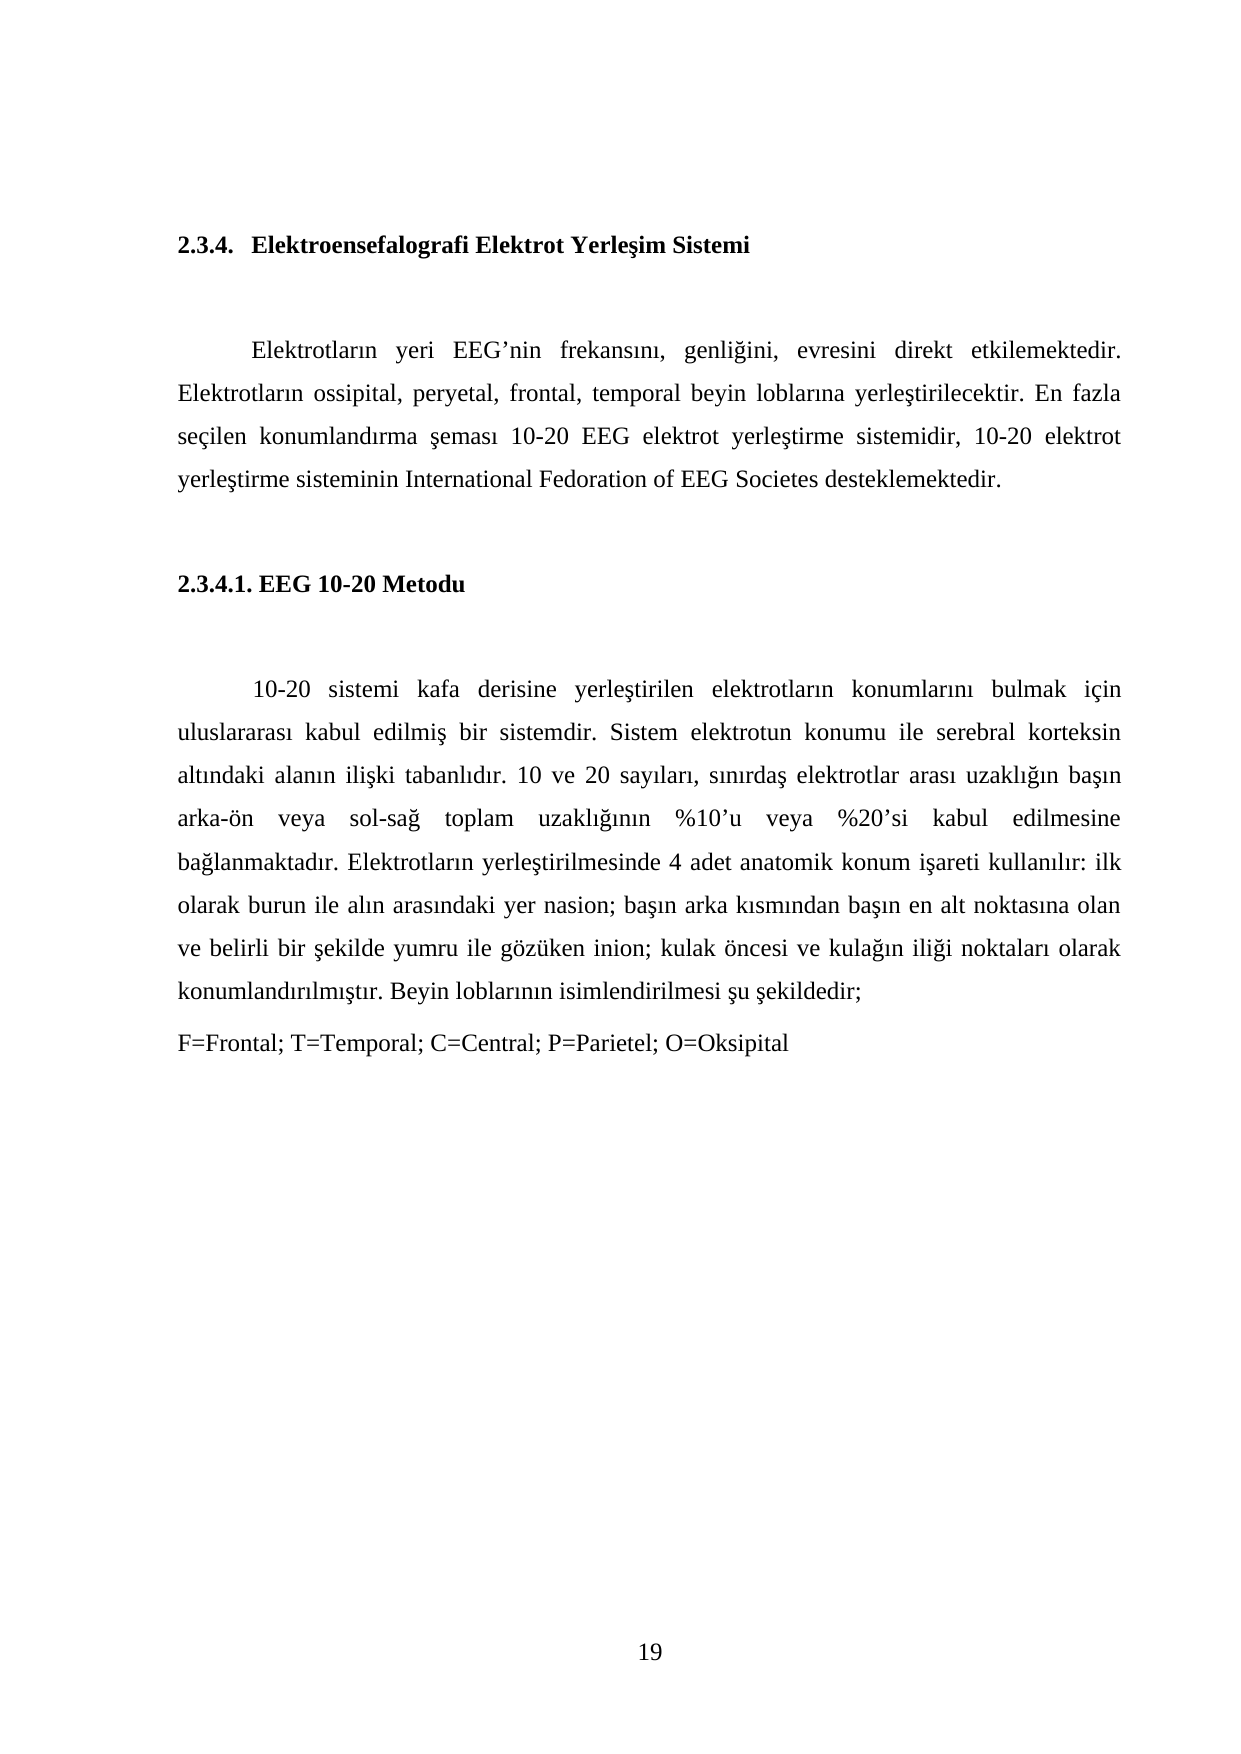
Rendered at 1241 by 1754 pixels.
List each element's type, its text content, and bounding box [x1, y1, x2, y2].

text 2.3.4.1. EEG 10-20 Metodu [177, 569, 1122, 598]
text 2.3.4. Elektroensefalografi Elektrot Yerleşim Sistemi [177, 230, 1122, 258]
text Elektrotların yeri EEG’nin frekansını, genliğini, evresini direkt etkilemektedir. Elektrotların ossipital, peryetal, frontal, temporal beyin loblarına yerleştirilecektir. En fazla seçilen konumlandırma şeması 10-20 EEG elektrot yerleştirme sistemidir, 10-20 elektrot yerleştirme sisteminin International Fedoration of EEG Societes desteklemektedir. [177, 335, 1122, 493]
text F=Frontal; T=Temporal; C=Central; P=Parietel; O=Oksipital [177, 1028, 1122, 1057]
text 10-20 sistemi kafa derisine yerleştirilen elektrotların konumlarını bulmak için uluslararası kabul edilmiş bir sistemdir. Sistem elektrotun konumu ile serebral korteksin altındaki alanın ilişki tabanlıdır. 10 ve 20 sayıları, sınırdaş elektrotlar arası uzaklığın başın arka-ön veya sol-sağ toplam uzaklığının %10’u veya %20’si kabul edilmesine bağlanmaktadır. Elektrotların yerleştirilmesinde 4 adet anatomik konum işareti kullanılır: ilk olarak burun ile alın arasındaki yer nasion; başın arka kısmından başın en alt noktasına olan ve belirli bir şekilde yumru ile gözüken inion; kulak öncesi ve kulağın iliği noktaları olarak konumlandırılmıştır. Beyin loblarının isimlendirilmesi şu şekildedir; [177, 674, 1122, 1005]
